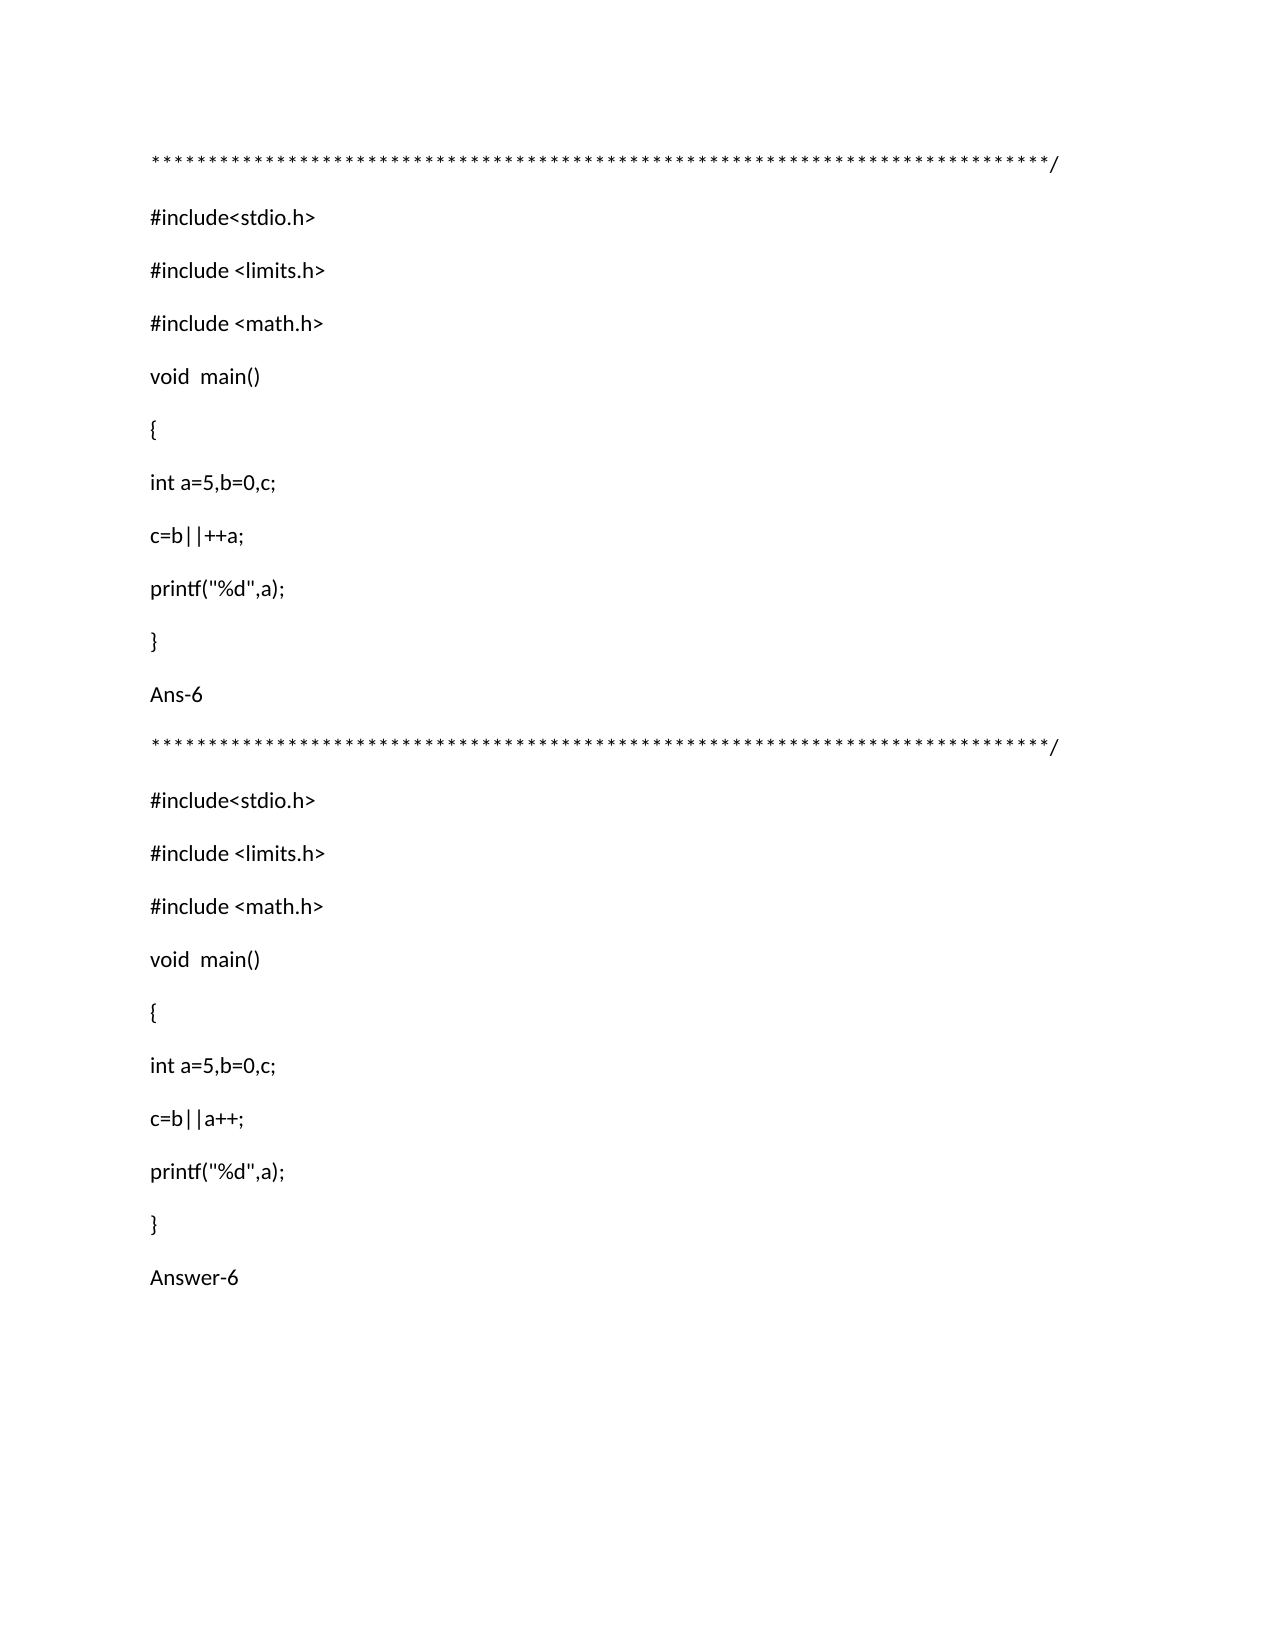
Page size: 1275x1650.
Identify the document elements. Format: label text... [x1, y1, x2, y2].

text printf("%d",a); [150, 574, 1125, 602]
text void main() [150, 945, 1125, 973]
text #include <math.h> [150, 309, 1125, 337]
text c=b||a++; [150, 1104, 1125, 1132]
text #include <math.h> [150, 892, 1125, 920]
text #include<stdio.h> [150, 203, 1125, 231]
text int a=5,b=0,c; [150, 1051, 1125, 1079]
text { [150, 998, 1125, 1026]
text int a=5,b=0,c; [150, 468, 1125, 496]
text void main() [150, 362, 1125, 390]
text Ans-6 [150, 680, 1125, 708]
text } [150, 627, 1125, 655]
text *******************************************************************************/ [150, 150, 1125, 178]
text #include <limits.h> [150, 839, 1125, 867]
text printf("%d",a); [150, 1157, 1125, 1185]
text Answer-6 [150, 1263, 1125, 1291]
text { [150, 415, 1125, 443]
text #include <limits.h> [150, 256, 1125, 284]
text *******************************************************************************/ [150, 733, 1125, 761]
text c=b||++a; [150, 521, 1125, 549]
text } [150, 1210, 1125, 1238]
text #include<stdio.h> [150, 786, 1125, 814]
